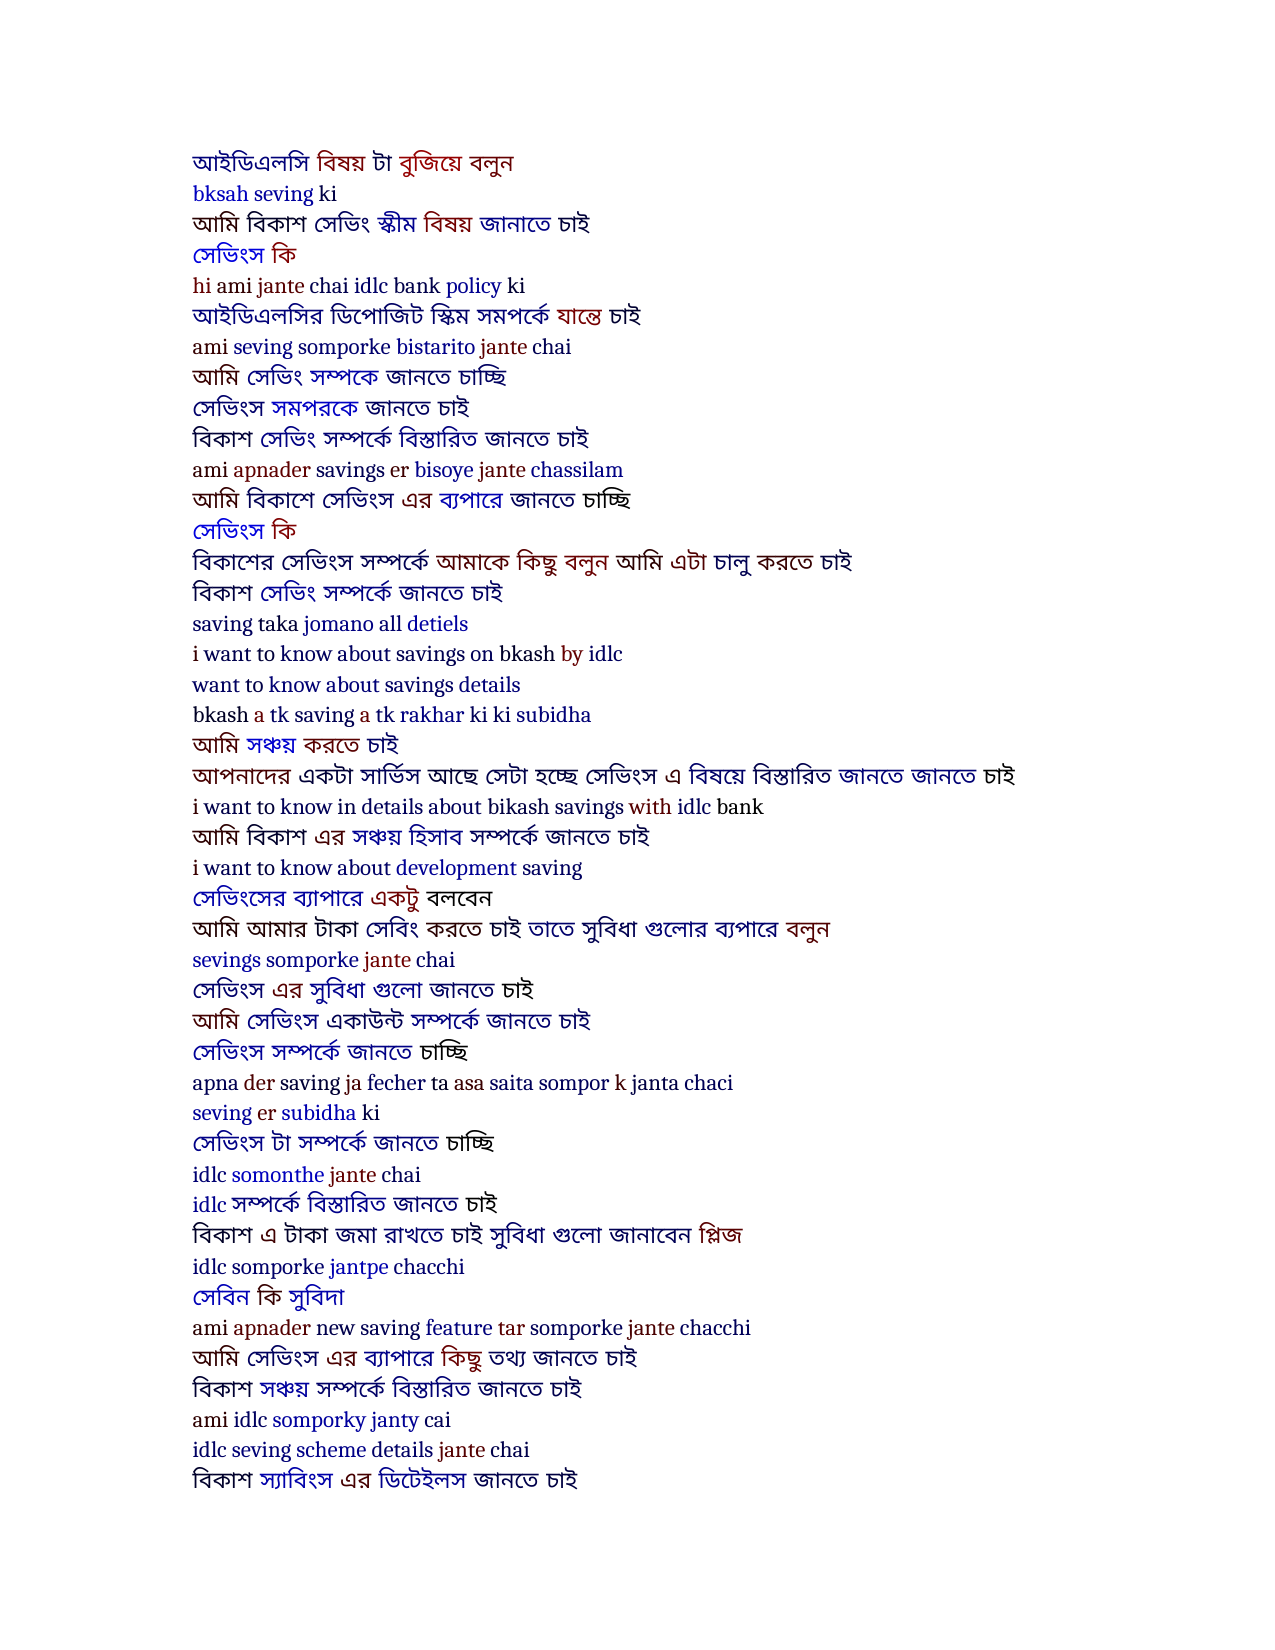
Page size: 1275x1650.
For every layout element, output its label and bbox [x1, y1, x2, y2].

text [187, 150, 1087, 1494]
